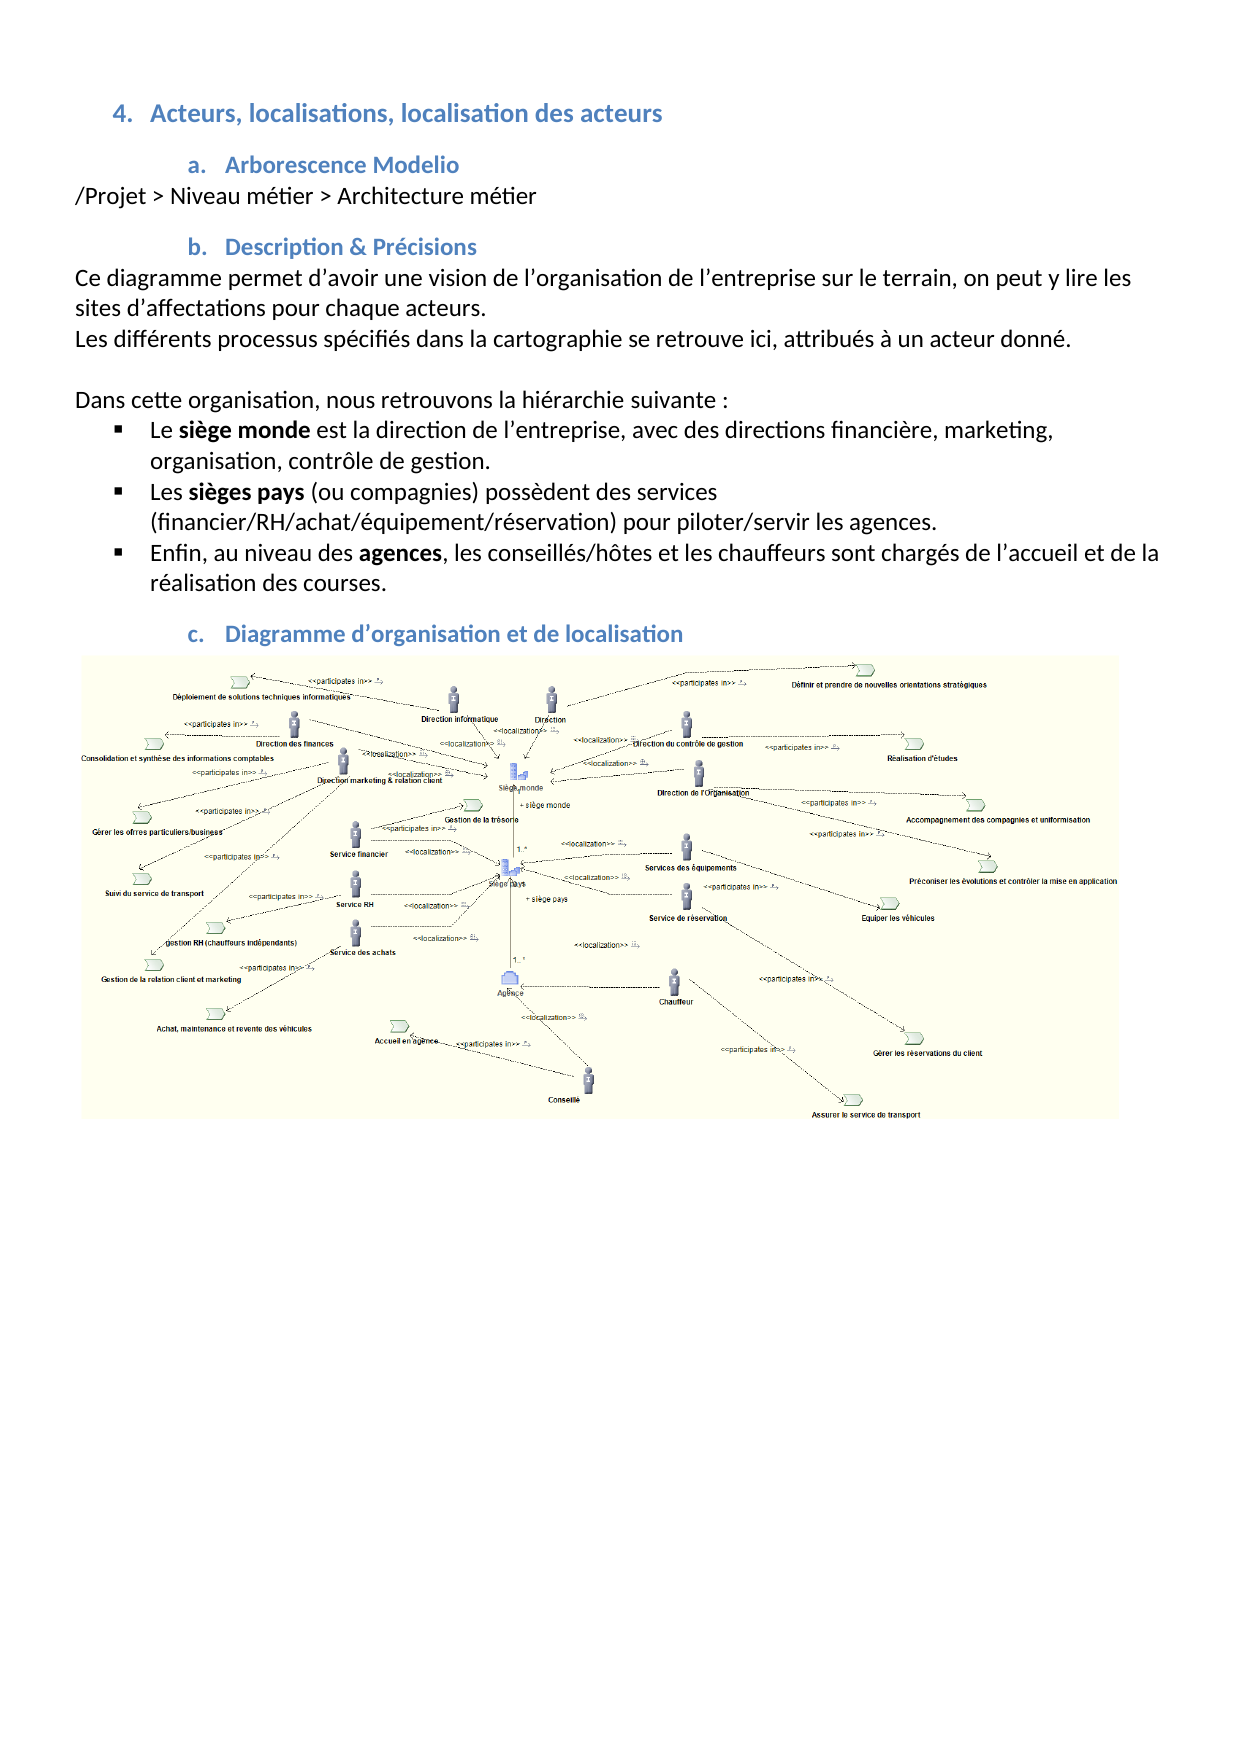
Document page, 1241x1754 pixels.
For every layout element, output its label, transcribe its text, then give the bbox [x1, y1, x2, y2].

text /Projet > Niveau métier > Architecture métier [75, 180, 1165, 211]
text Les différents processus spécifiés dans la cartographie se retrouve ici, attribués à un acteur donné. [75, 323, 1165, 354]
list Enfin, au niveau des agences, les conseillés/hôtes et les chauffeurs sont chargés de l’accueil et de la réalisation des courses. [112, 537, 1165, 598]
subtitle Acteurs, localisations, localisation des acteurs [112, 96, 1165, 129]
picture [75, 649, 1125, 1125]
subtitle Arborescence Modelio [187, 150, 1165, 180]
subtitle Diagramme d’organisation et de localisation [187, 619, 1165, 649]
list Les sièges pays (ou compagnies) possèdent des services (financier/RH/achat/équipement/réservation) pour piloter/servir les agences. [112, 476, 1165, 537]
text Ce diagramme permet d’avoir une vision de l’organisation de l’entreprise sur le terrain, on peut y lire les sites d’affectations pour chaque acteurs. [75, 262, 1165, 323]
text Dans cette organisation, nous retrouvons la hiérarchie suivante : [75, 384, 1165, 415]
list Le siège monde est la direction de l’entreprise, avec des directions financière, marketing, organisation, contrôle de gestion. [112, 415, 1165, 476]
subtitle Description & Précisions [187, 232, 1165, 262]
